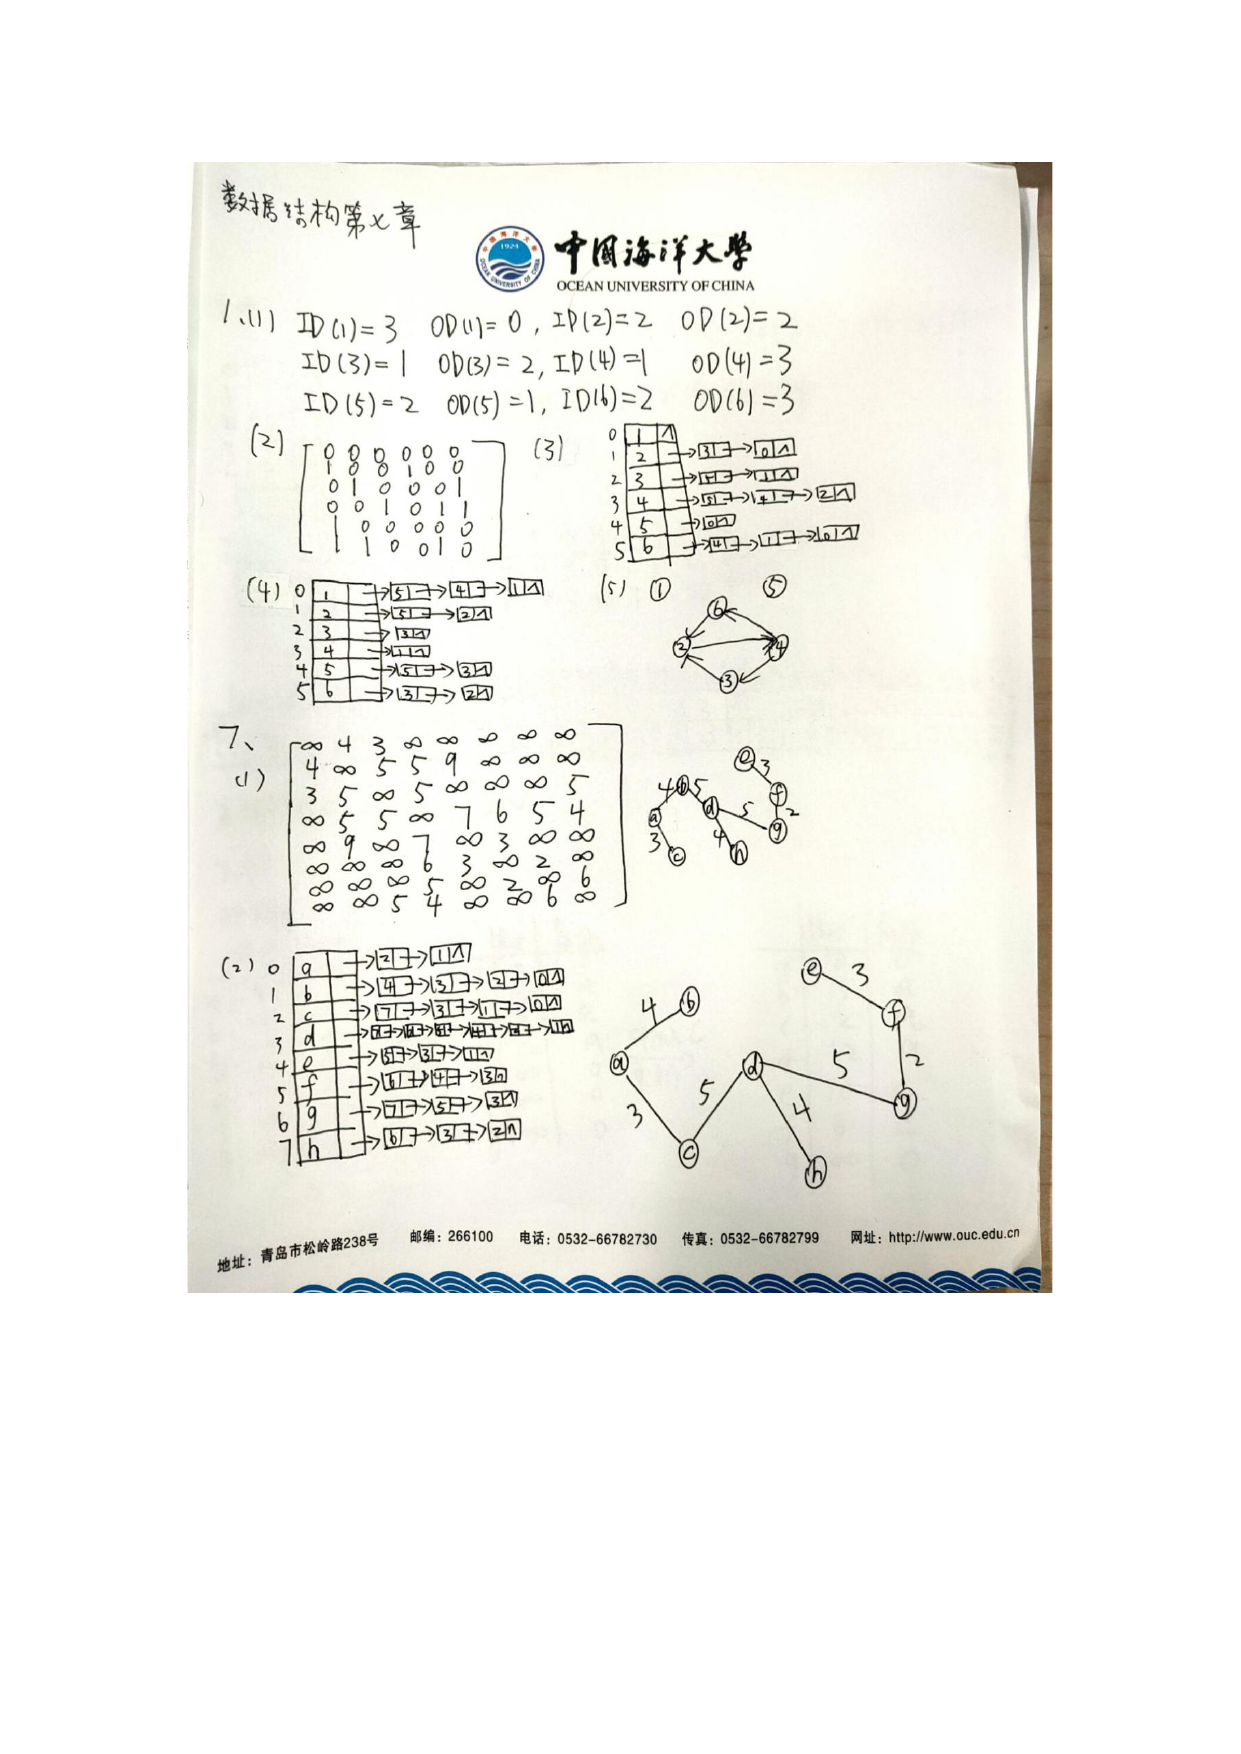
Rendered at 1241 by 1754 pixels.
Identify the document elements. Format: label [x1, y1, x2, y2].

picture [187, 162, 1053, 1293]
